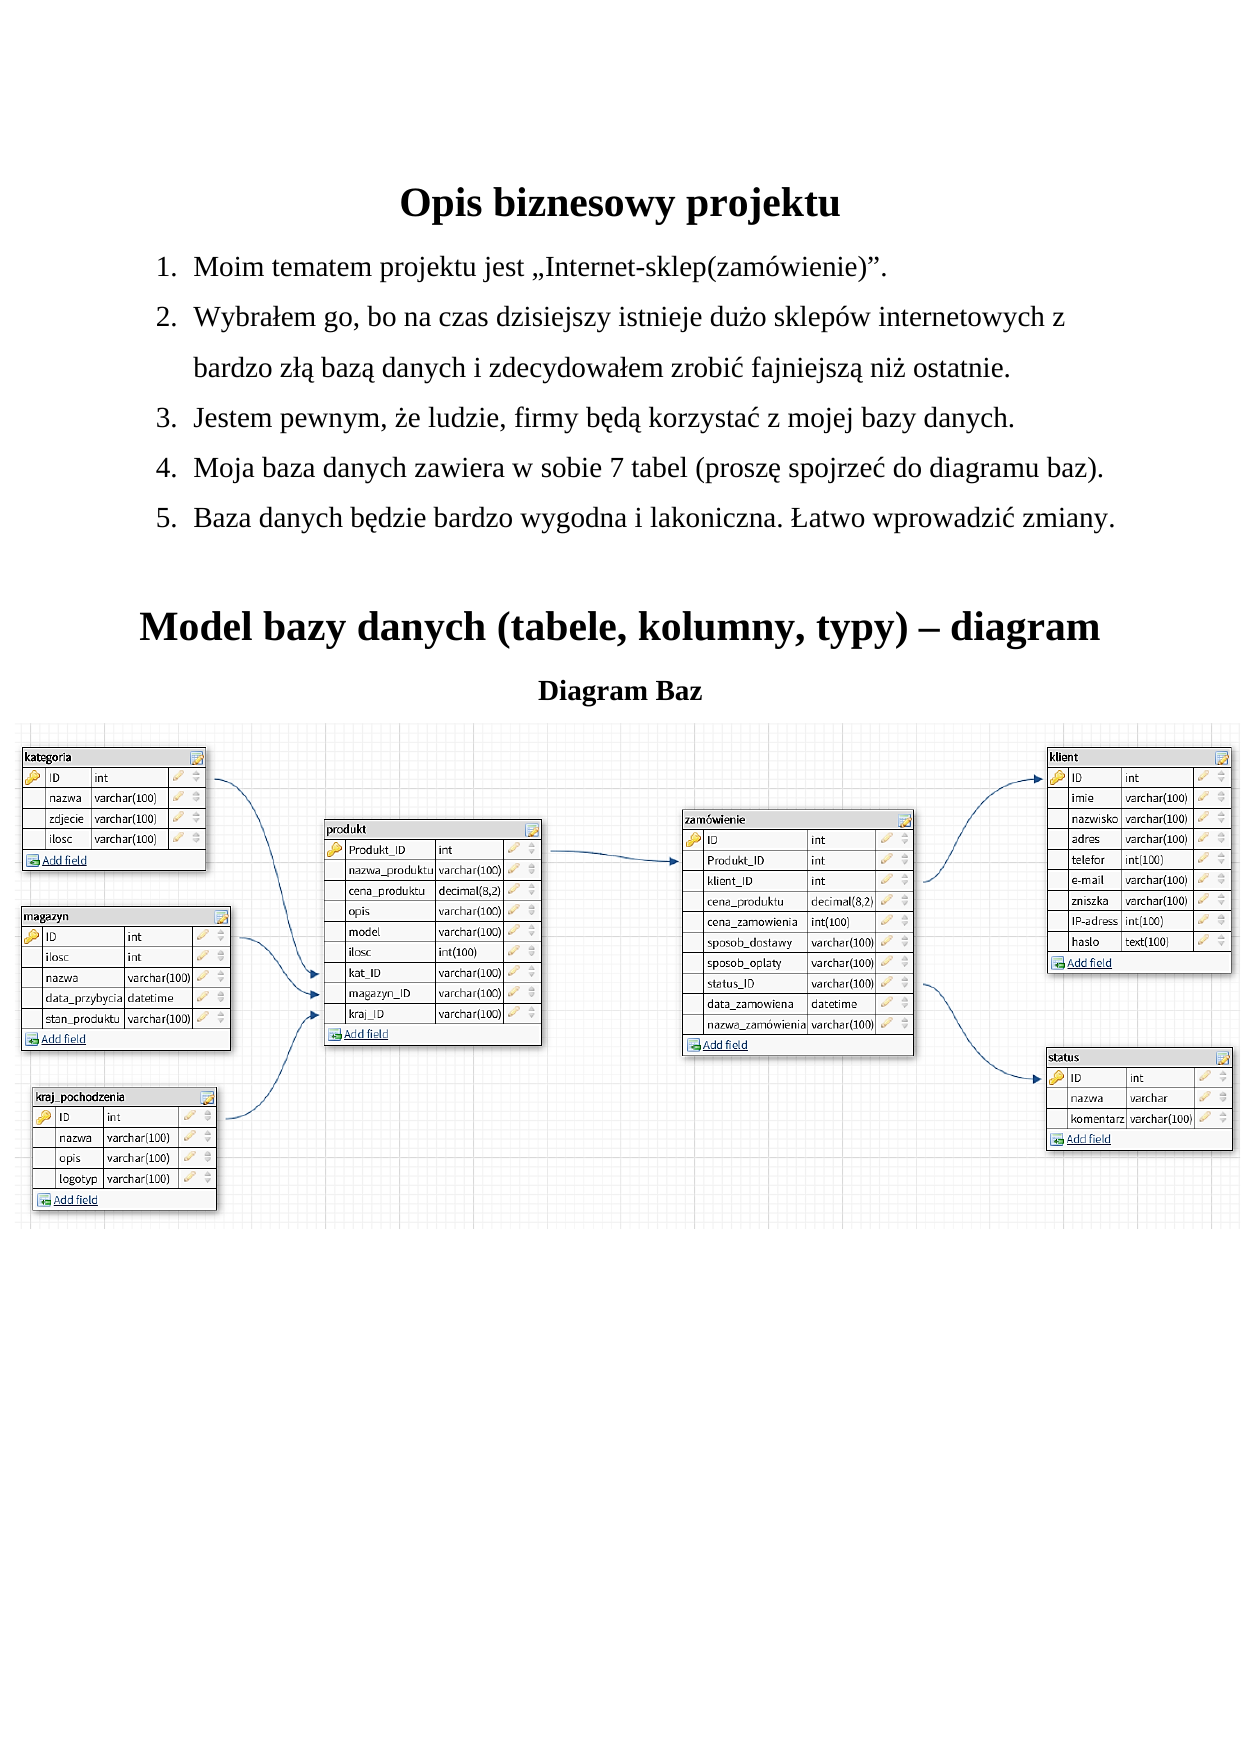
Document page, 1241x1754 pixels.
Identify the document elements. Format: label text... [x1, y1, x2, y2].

text Diagram Baz [118, 673, 1122, 707]
list Wybrałem go, bo na czas dzisiejszy istnieje dużo sklepów internetowych z bardzo złą bazą danych i zdecydowałem zrobić fajniejszą niż ostatnie. [156, 299, 1122, 383]
list Jestem pewnym, że ludzie, firmy będą korzystać z mojej bazy danych. [156, 400, 1122, 433]
text Opis biznesowy projektu [118, 177, 1122, 225]
list Moim tematem projektu jest „Internet-sklep(zamówienie)”. [156, 249, 1122, 283]
text Model bazy danych (tabele, kolumny, typy) – diagram [118, 601, 1122, 649]
list Moja baza danych zawiera w sobie 7 tabel (proszę spojrzeć do diagramu baz). [156, 450, 1122, 484]
list Baza danych będzie bardzo wygodna i lakoniczna. Łatwo wprowadzić zmiany. [156, 501, 1122, 534]
picture [14, 723, 1241, 1229]
